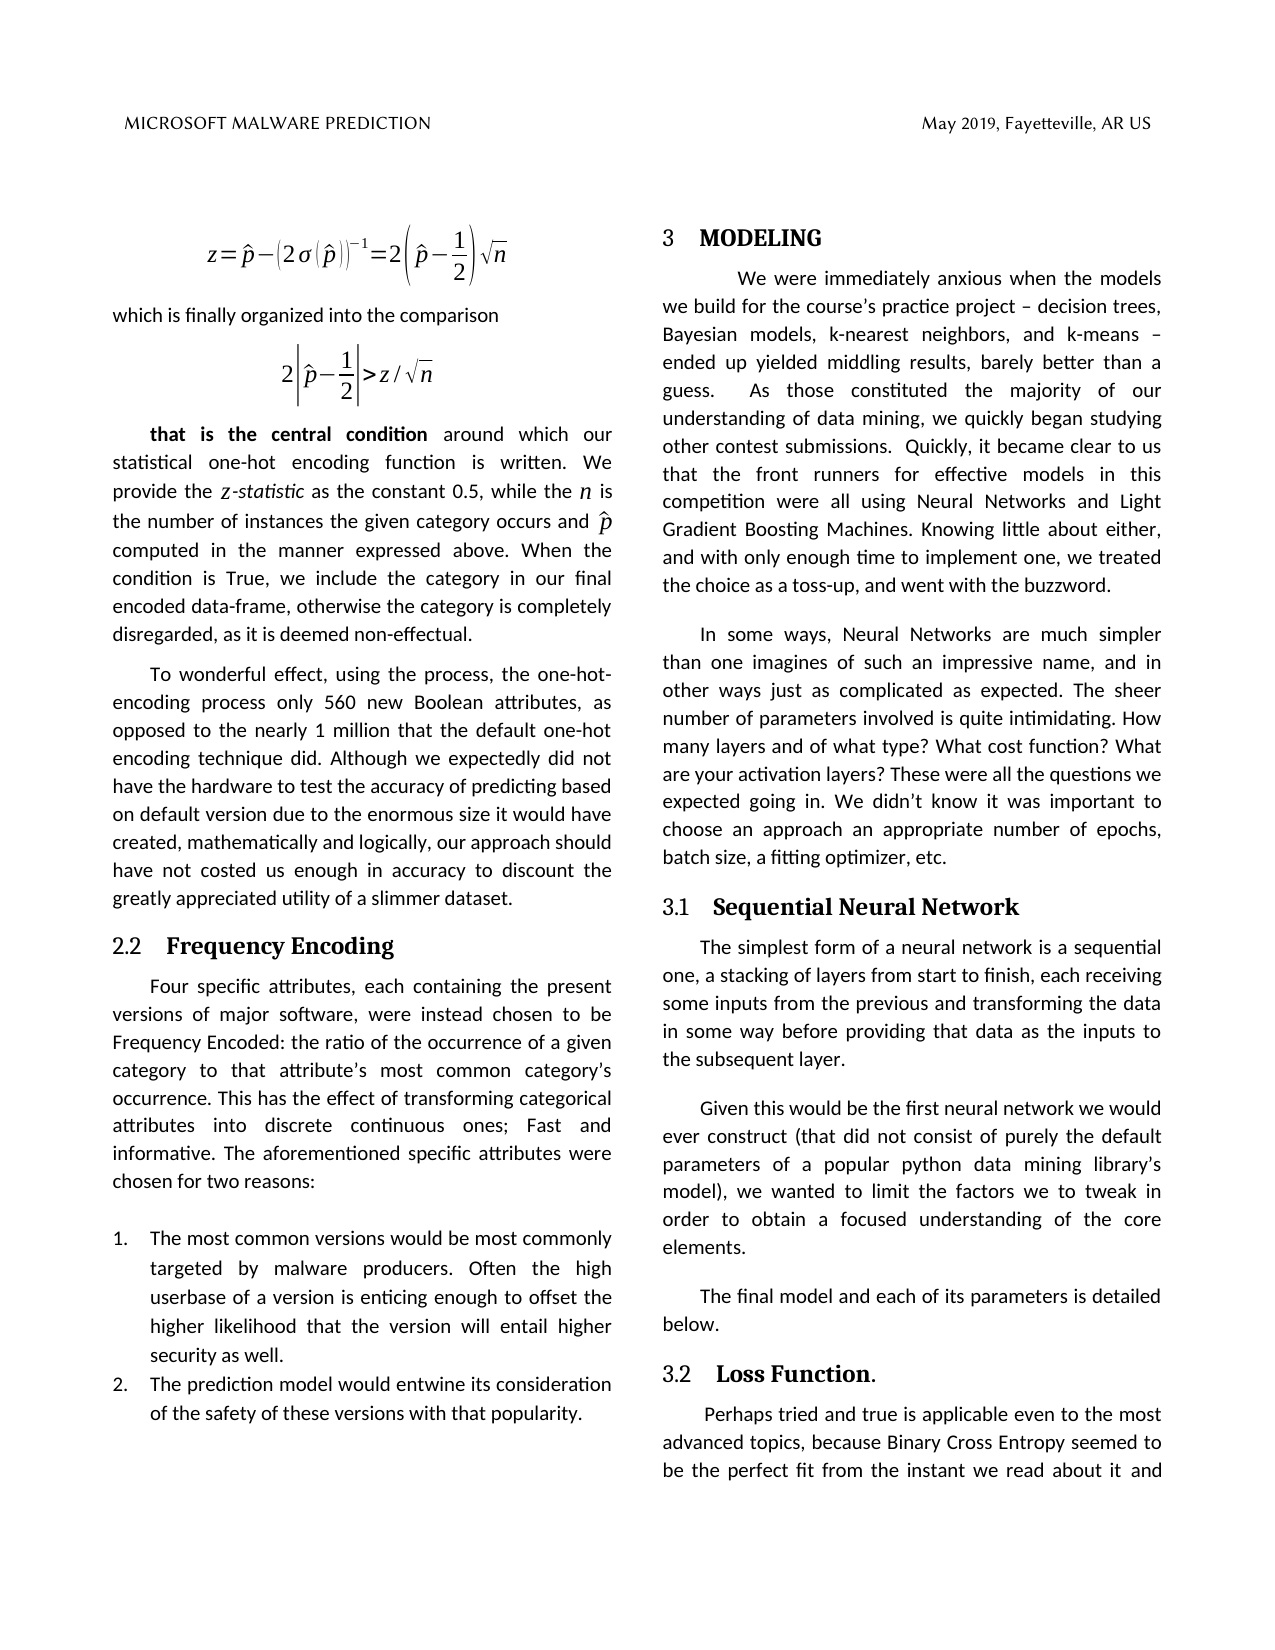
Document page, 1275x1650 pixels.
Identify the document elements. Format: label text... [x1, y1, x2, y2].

text The final model and each of its parameters is detailed below. [662, 1283, 1162, 1337]
text Four specific attributes, each containing the present versions of major software, were instead chosen to be Frequency Encoded: the ratio of the occurrence of a given category to that attribute’s most common category’s occurrence. This has the effect of transforming categorical attributes into discrete continuous ones; Fast and informative. The aforementioned specific attributes were chosen for two reasons: [112, 973, 612, 1194]
text which is finally organized into the comparison [112, 303, 612, 328]
text 3.2 Loss Function. [662, 1360, 1162, 1389]
text We were immediately anxious when the models we build for the course’s practice project – decision trees, Bayesian models, k-nearest neighbors, and k-means – ended up yielded middling results, barely better than a guess. As those constituted the majority of our understanding of data mining, we quickly began studying other contest submissions. Quickly, it became clear to us that the front runners for effective models in this competition were all using Neural Networks and Light Gradient Boosting Machines. Knowing little about either, and with only enough time to implement one, we treated the choice as a toss-up, and went with the buzzword. [662, 265, 1162, 598]
text To wonderful effect, using the process, the one-hot-encoding process only 560 new Boolean attributes, as opposed to the nearly 1 million that the default one-hot encoding technique did. Although we expectedly did not have the hardware to test the accuracy of predicting based on default version due to the enormous size it would have created, mathematically and logically, our approach should have not costed us enough in accuracy to discount the greatly appreciated utility of a slimmer dataset. [112, 662, 612, 910]
text that is the central condition around which our statistical one-hot encoding function is written. We provide the -statistic as the constant 0.5, while the is the number of instances the given category occurs and computed in the manner expressed above. When the condition is True, we include the category in our final encoded data-frame, otherwise the category is completely disregarded, as it is deemed non-effectual. [112, 421, 612, 647]
text 3.1 Sequential Neural Network [662, 893, 1162, 922]
text The simplest form of a neural network is a sequential one, a stacking of layers from start to finish, each receiving some inputs from the previous and transforming the data in some way before providing that data as the inputs to the subsequent layer. [662, 934, 1162, 1072]
text In some ways, Neural Networks are much simpler than one imagines of such an impressive name, and in other ways just as complicated as expected. The sheer number of parameters involved is quite intimidating. How many layers and of what type? What cost function? What are your activation layers? These were all the questions we expected going in. We didn’t know it was important to choose an approach an appropriate number of epochs, batch size, a fitting optimizer, etc. [662, 621, 1162, 870]
text 3 MODELING [662, 224, 1162, 253]
list The most common versions would be most commonly targeted by malware producers. Often the high userbase of a version is enticing enough to offset the higher likelihood that the version will entail higher security as well. [112, 1226, 612, 1368]
text 2.2 Frequency Encoding [112, 932, 612, 960]
list The prediction model would entwine its consideration of the safety of these versions with that popularity. [112, 1371, 612, 1426]
text Given this would be the first neural network we would ever construct (that did not consist of purely the default parameters of a popular python data mining library’s model), we wanted to limit the factors we to tweak in order to obtain a focused understanding of the core elements. [662, 1095, 1162, 1260]
